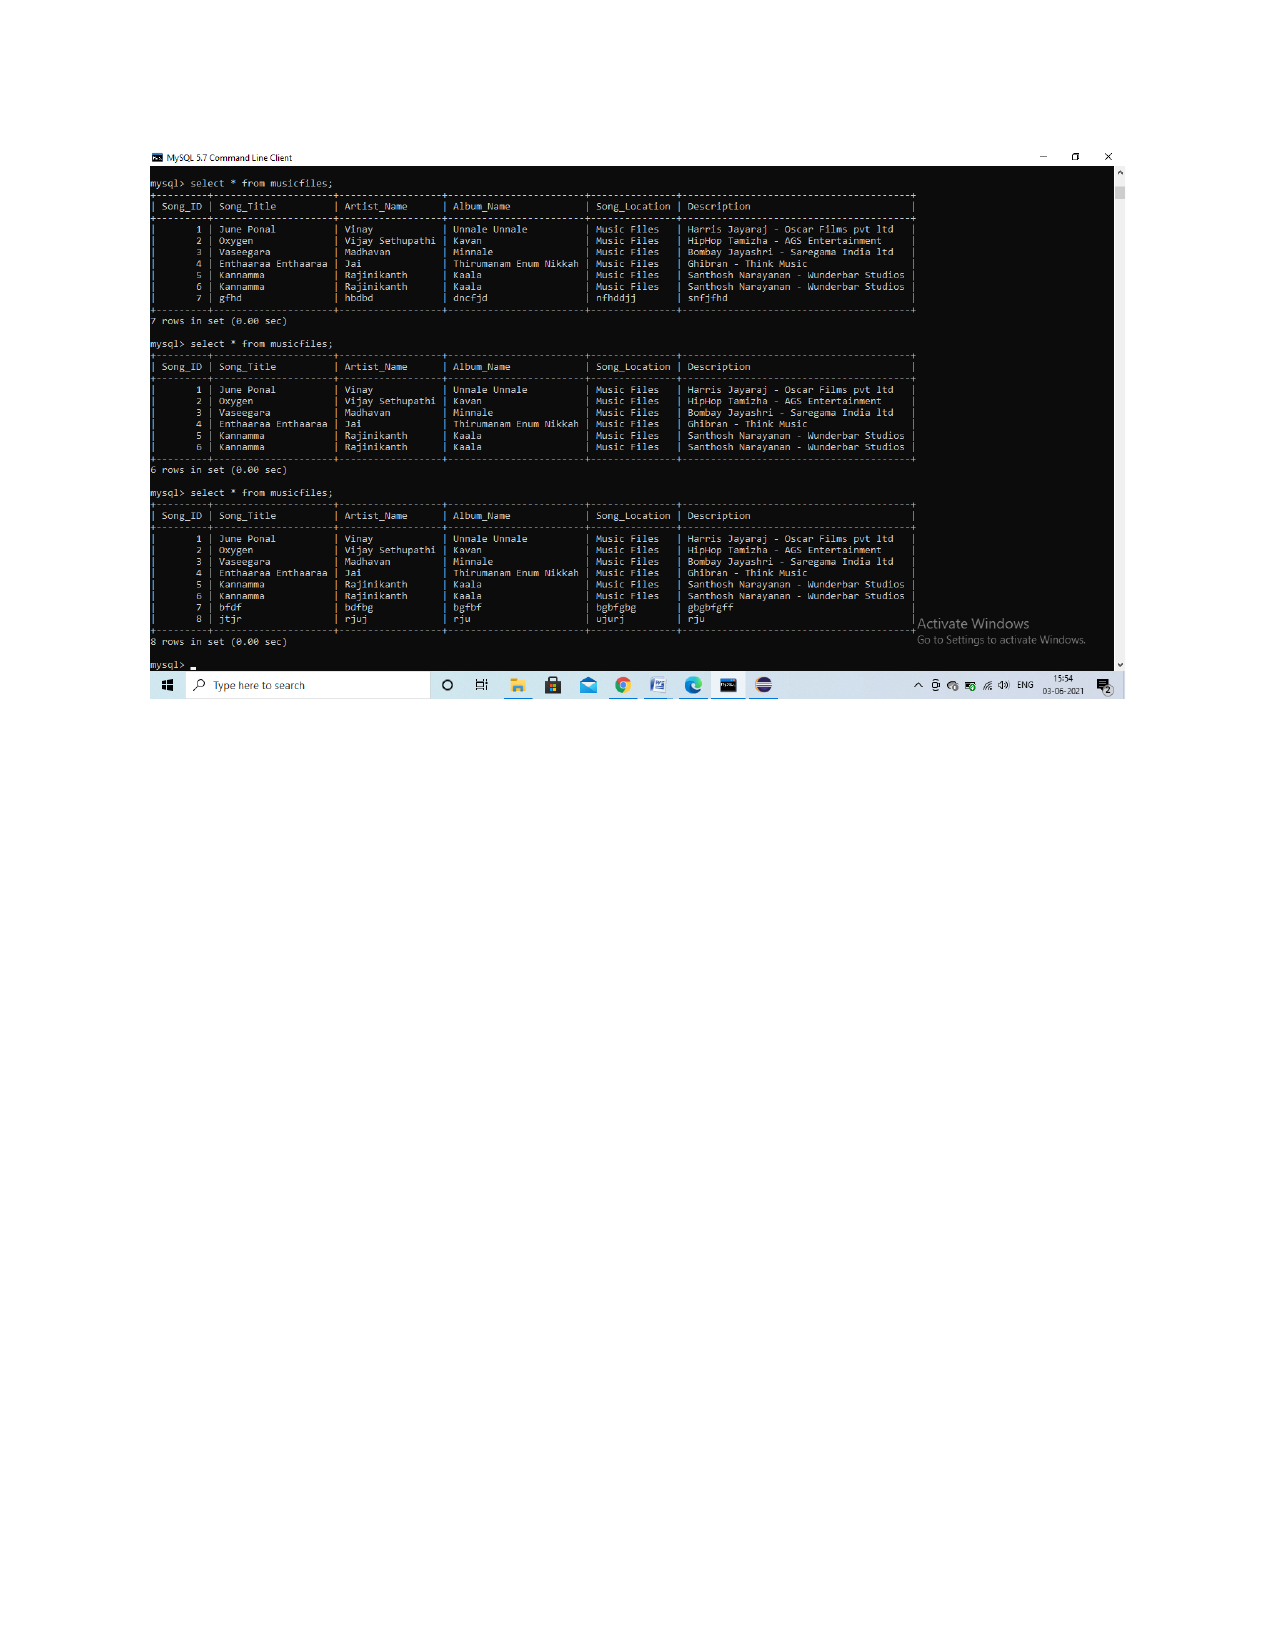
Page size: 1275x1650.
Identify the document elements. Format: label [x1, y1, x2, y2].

picture [150, 150, 1125, 699]
